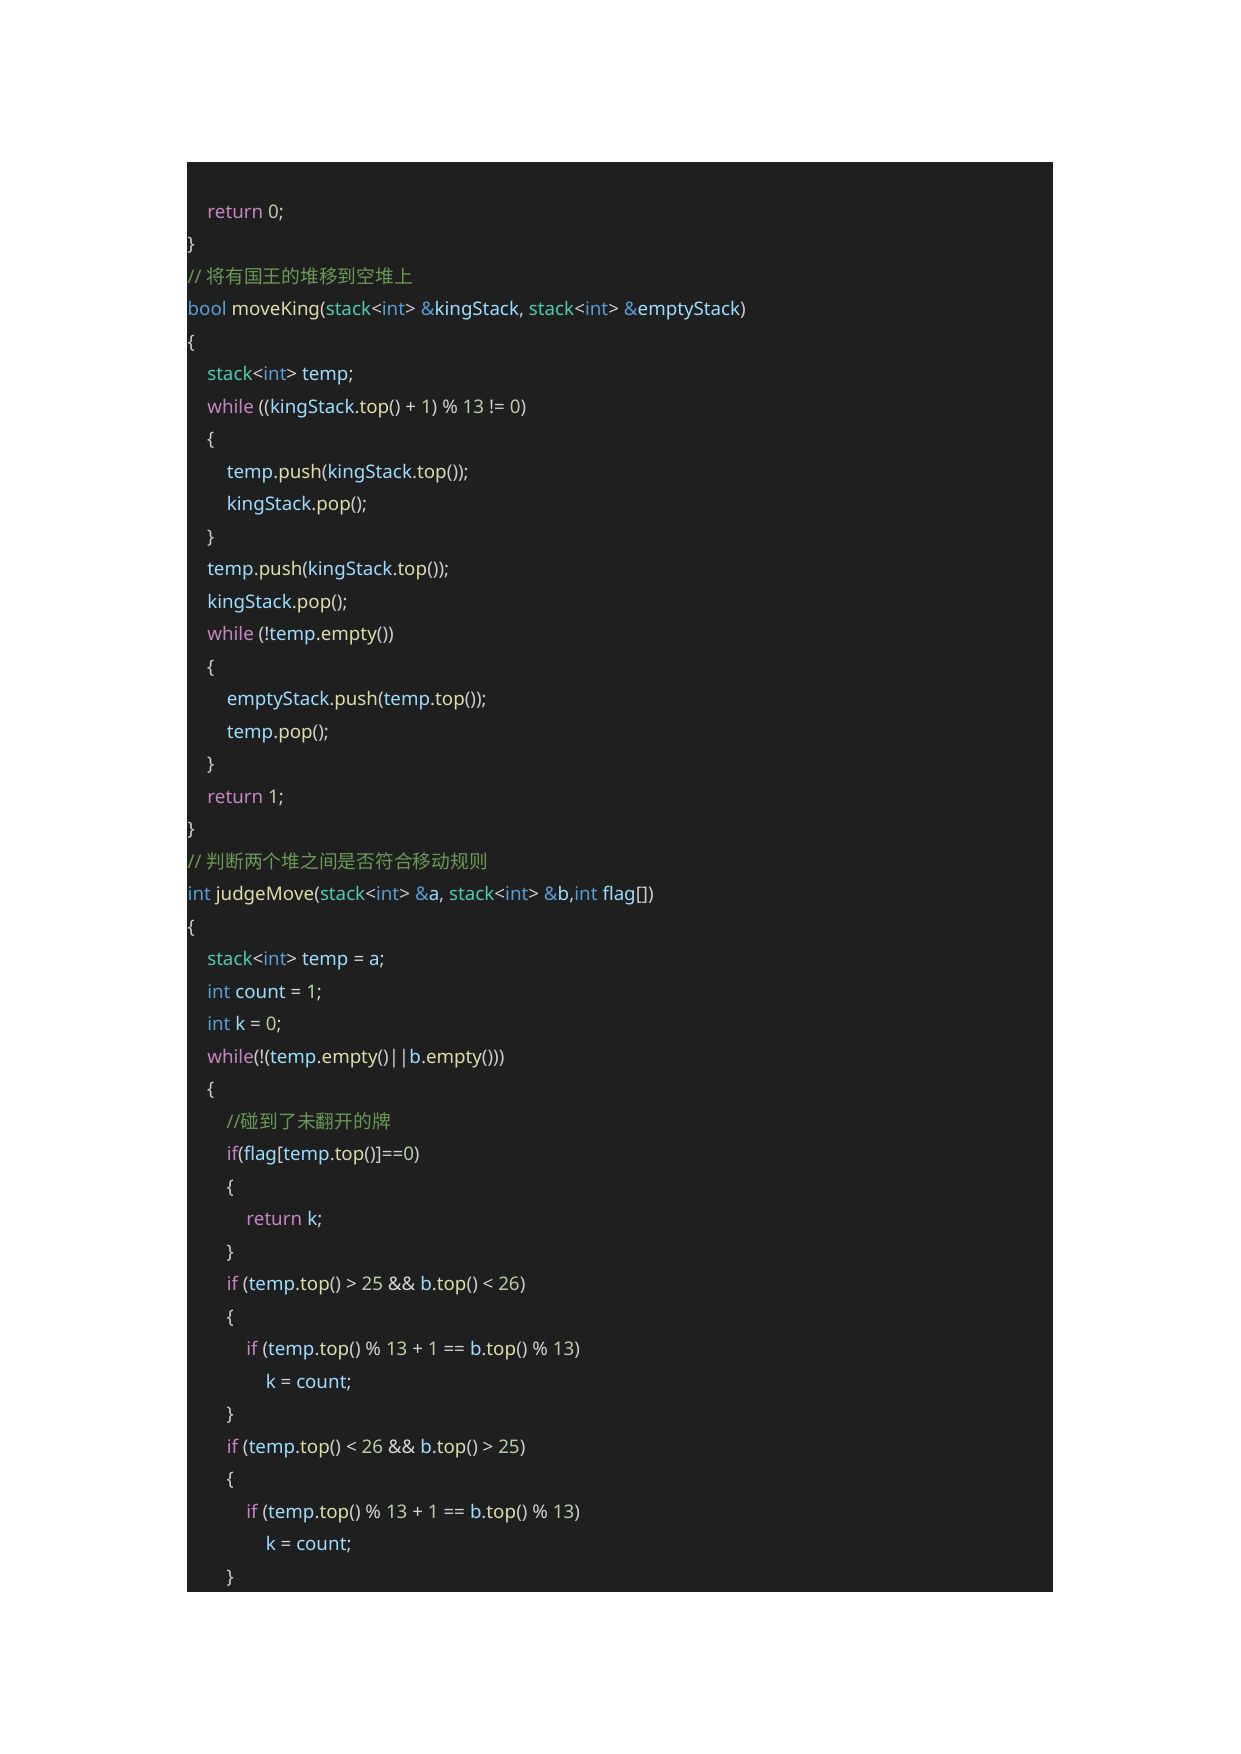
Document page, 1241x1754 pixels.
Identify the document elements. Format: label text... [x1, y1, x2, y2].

text int k = 0; [187, 1007, 1053, 1039]
text temp.pop(); [187, 714, 1053, 747]
text temp.push(kingStack.top()); [187, 552, 1053, 584]
text return k; [187, 1202, 1053, 1234]
text } [187, 1234, 1053, 1267]
text { [187, 649, 1053, 682]
text kingStack.pop(); [187, 487, 1053, 519]
text } [187, 519, 1053, 552]
text while ((kingStack.top() + 1) % 13 != 0) [187, 389, 1053, 422]
text if (temp.top() > 25 && b.top() < 26) [187, 1267, 1053, 1299]
text // 将有国王的堆移到空堆上 [187, 259, 1053, 292]
text emptyStack.push(temp.top()); [187, 682, 1053, 714]
text } [187, 227, 1053, 259]
text stack<int> temp = a; [187, 942, 1053, 974]
text { [187, 1169, 1053, 1202]
text bool moveKing(stack<int> &kingStack, stack<int> &emptyStack) [187, 292, 1053, 324]
text // 判断两个堆之间是否符合移动规则 [187, 844, 1053, 877]
text while (!temp.empty()) [187, 617, 1053, 649]
text } [187, 1559, 1053, 1592]
text int count = 1; [187, 974, 1053, 1007]
text int judgeMove(stack<int> &a, stack<int> &b,int flag[]) [187, 877, 1053, 909]
text while(!(temp.empty()||b.empty())) [187, 1039, 1053, 1072]
text { [187, 1462, 1053, 1494]
text if(flag[temp.top()]==0) [187, 1137, 1053, 1169]
text //碰到了未翻开的牌 [187, 1104, 1053, 1137]
text { [187, 1299, 1053, 1332]
text { [187, 1072, 1053, 1104]
text k = count; [187, 1364, 1053, 1397]
text { [187, 324, 1053, 357]
text stack<int> temp; [187, 357, 1053, 389]
text { [187, 909, 1053, 942]
text k = count; [187, 1527, 1053, 1559]
text return 1; [187, 779, 1053, 812]
text { [187, 422, 1053, 454]
text temp.push(kingStack.top()); [187, 454, 1053, 487]
text if (temp.top() % 13 + 1 == b.top() % 13) [187, 1332, 1053, 1364]
text if (temp.top() < 26 && b.top() > 25) [187, 1429, 1053, 1462]
text if (temp.top() % 13 + 1 == b.top() % 13) [187, 1494, 1053, 1527]
text } [187, 812, 1053, 844]
text } [187, 747, 1053, 779]
text } [187, 1397, 1053, 1429]
text return 0; [187, 194, 1053, 227]
text kingStack.pop(); [187, 584, 1053, 617]
